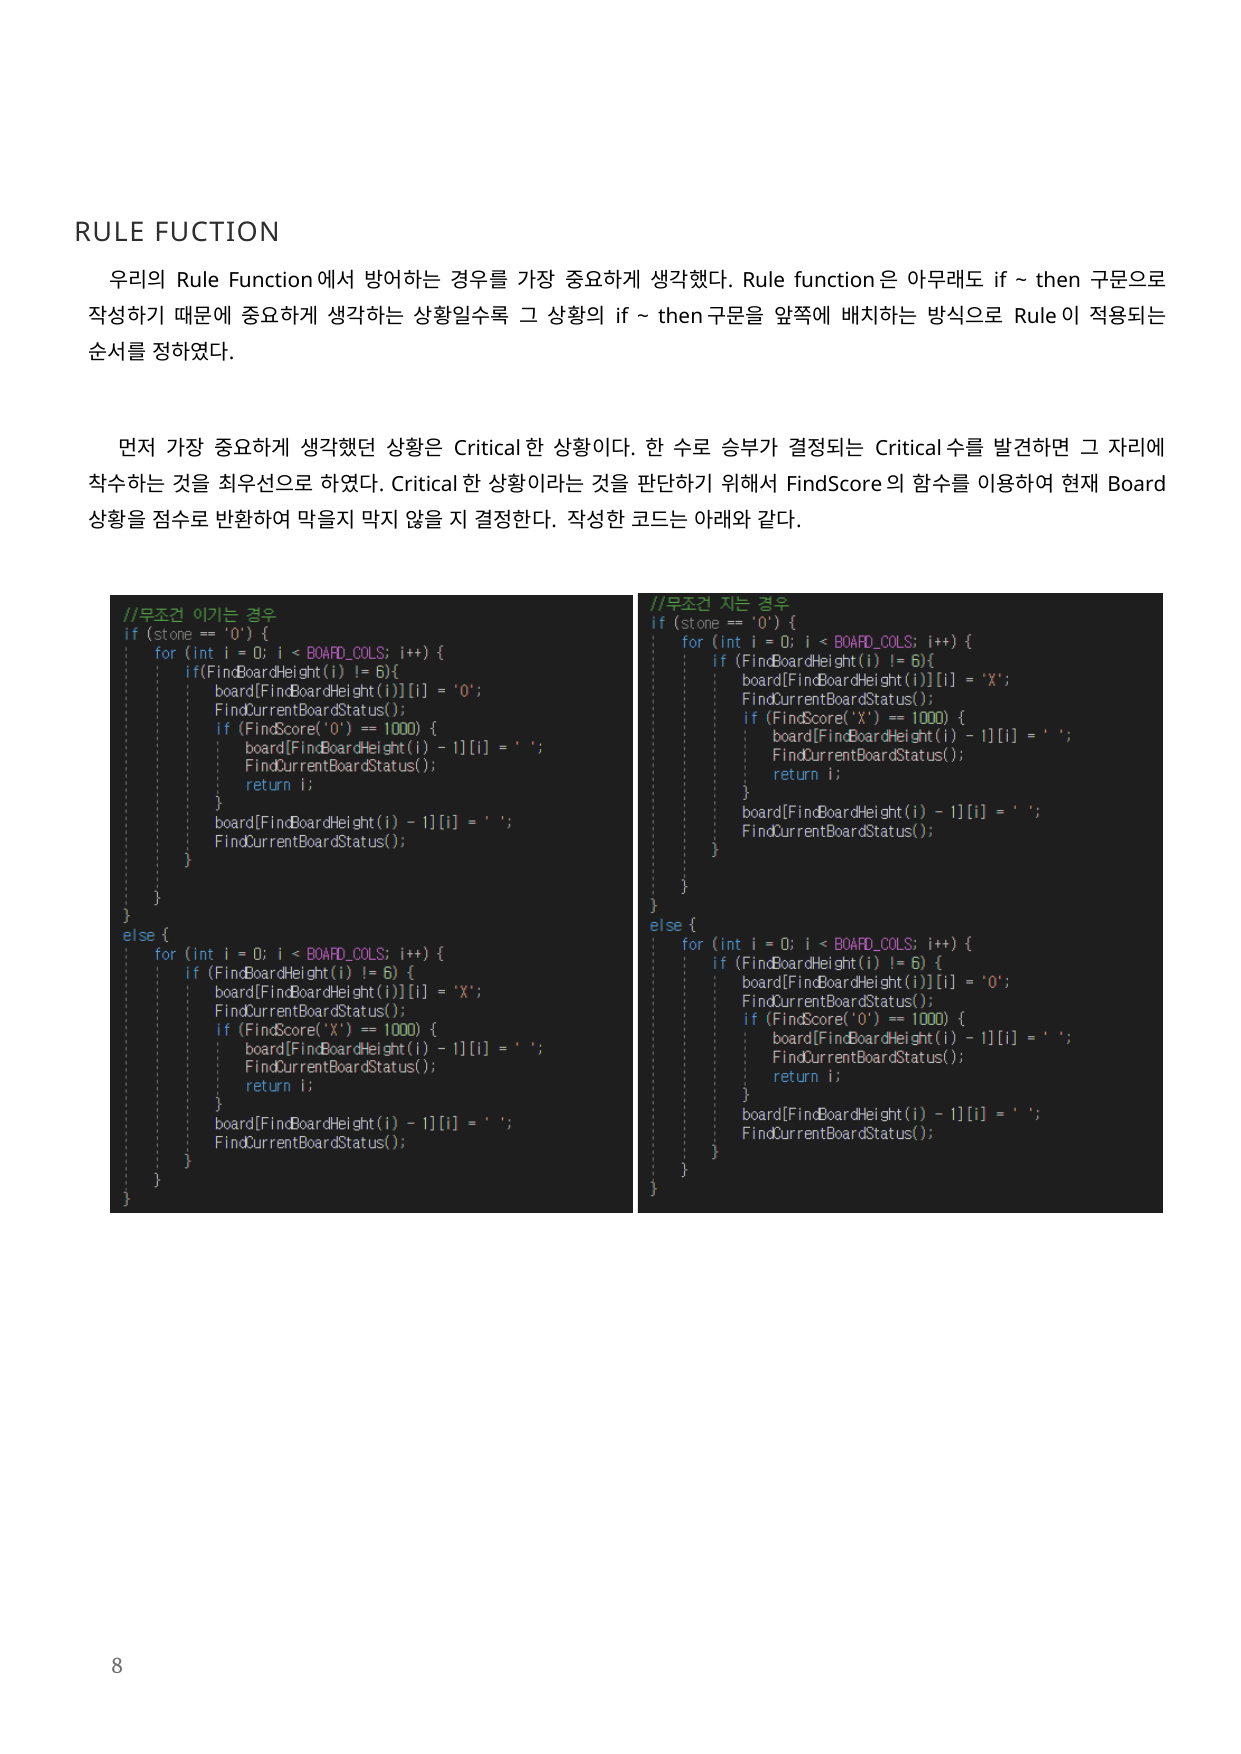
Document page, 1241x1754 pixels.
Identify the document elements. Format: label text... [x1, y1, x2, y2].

text 우리의 Rule Function에서 방어하는 경우를 가장 중요하게 생각했다. Rule function은 아무래도 if ~ then 구문으로 작성하기 때문에 중요하게 생각하는 상황일수록 그 상황의 if ~ then구문을 앞쪽에 배치하는 방식으로 Rule이 적용되는 순서를 정하였다. [88, 263, 1166, 366]
picture [110, 595, 633, 1213]
subtitle Rule Fuction [74, 212, 1166, 249]
picture [637, 593, 1163, 1213]
text 먼저 가장 중요하게 생각했던 상황은 Critical한 상황이다. 한 수로 승부가 결정되는 Critical수를 발견하면 그 자리에 착수하는 것을 최우선으로 하였다. Critical한 상황이라는 것을 판단하기 위해서 FindScore의 함수를 이용하여 현재 Board상황을 점수로 반환하여 막을지 막지 않을 지 결정한다. 작성한 코드는 아래와 같다. [88, 431, 1166, 534]
